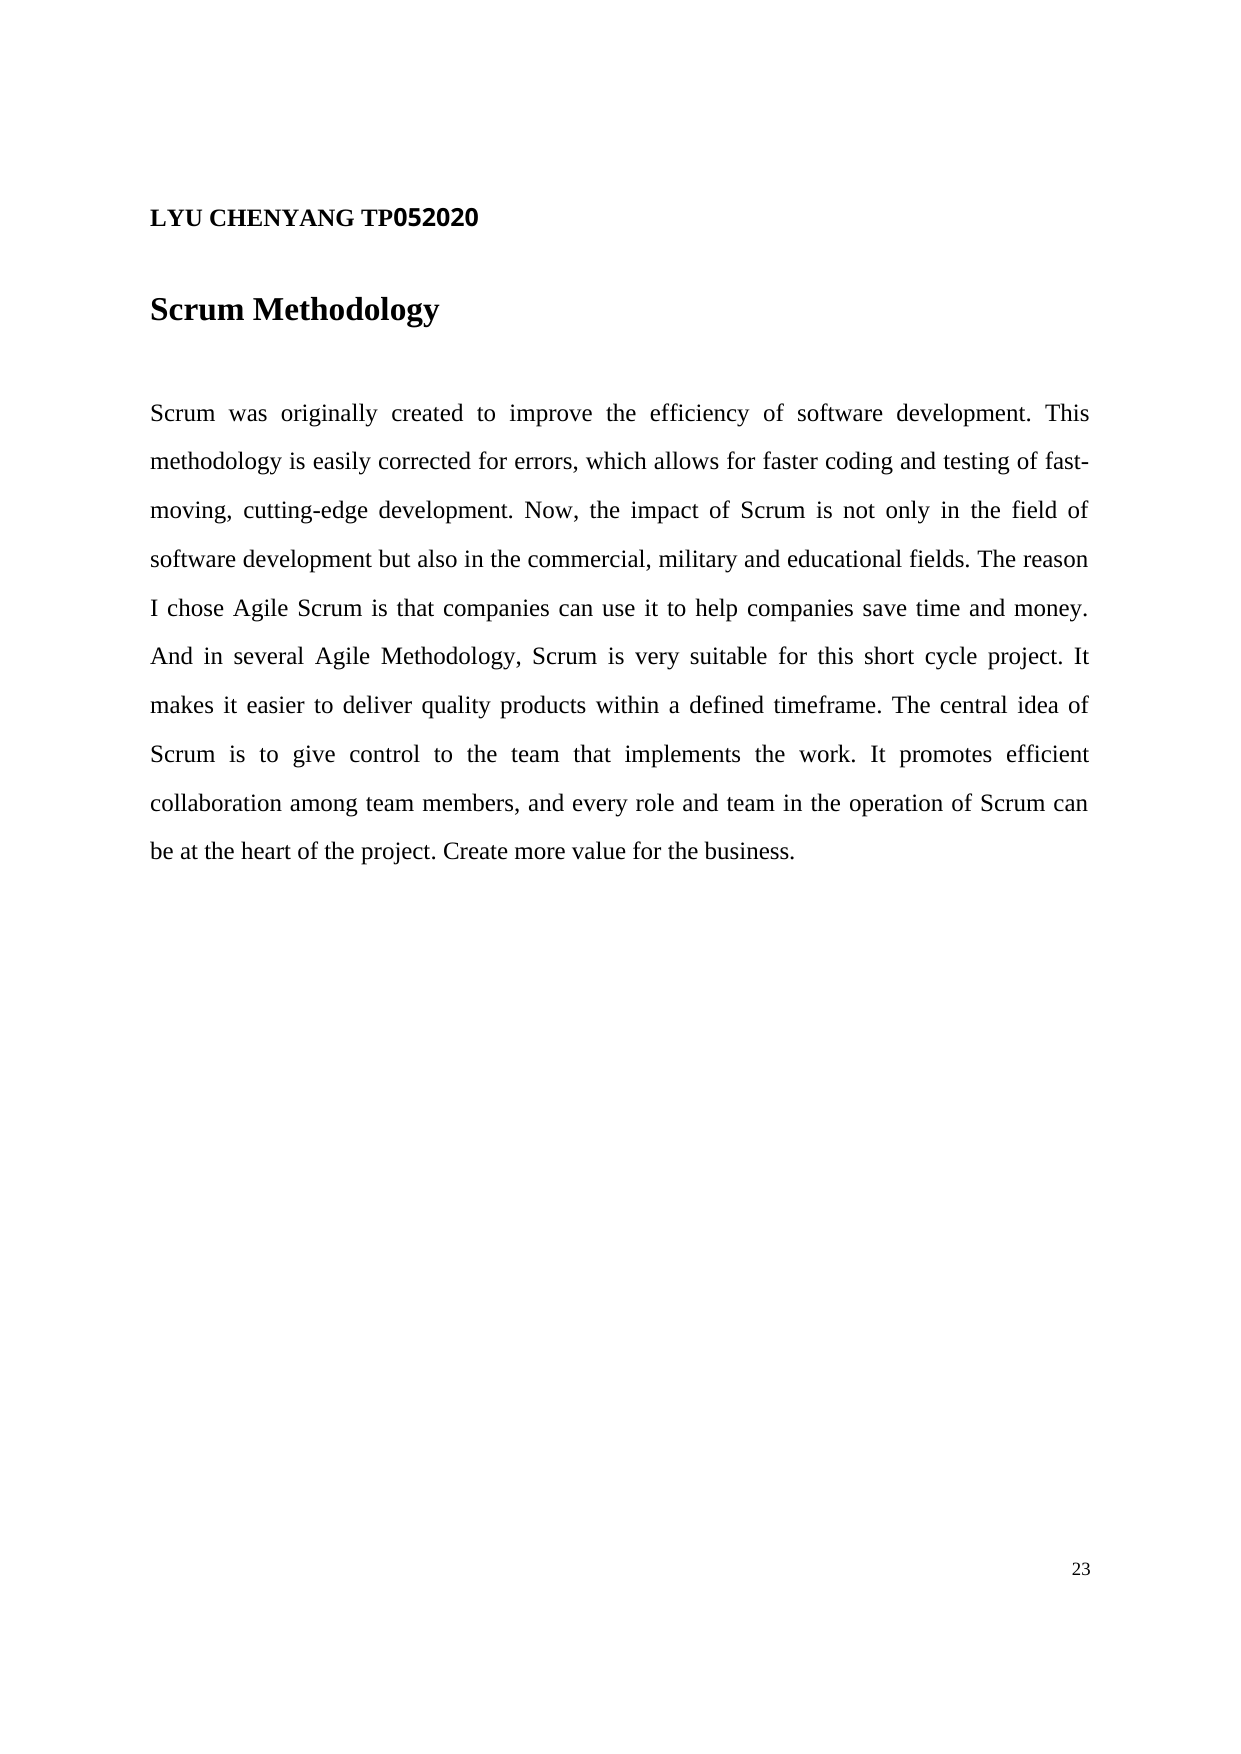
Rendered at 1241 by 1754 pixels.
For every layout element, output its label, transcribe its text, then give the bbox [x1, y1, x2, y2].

subtitle Scrum Methodology [150, 276, 1090, 341]
subtitle LYU CHENYANG TP052020 [150, 184, 1090, 249]
text Scrum was originally created to improve the efficiency of software development. This methodology is easily corrected for errors, which allows for faster coding and testing of fast-moving, cutting-edge development. Now, the impact of Scrum is not only in the field of software development but also in the commercial, military and educational fields. The reason I chose Agile Scrum is that companies can use it to help companies save time and money. And in several Agile Methodology, Scrum is very suitable for this short cycle project. It makes it easier to deliver quality products within a defined timeframe. The central idea of Scrum is to give control to the team that implements the work. It promotes efficient collaboration among team members, and every role and team in the operation of Scrum can be at the heart of the project. Create more value for the business. [150, 396, 1090, 867]
